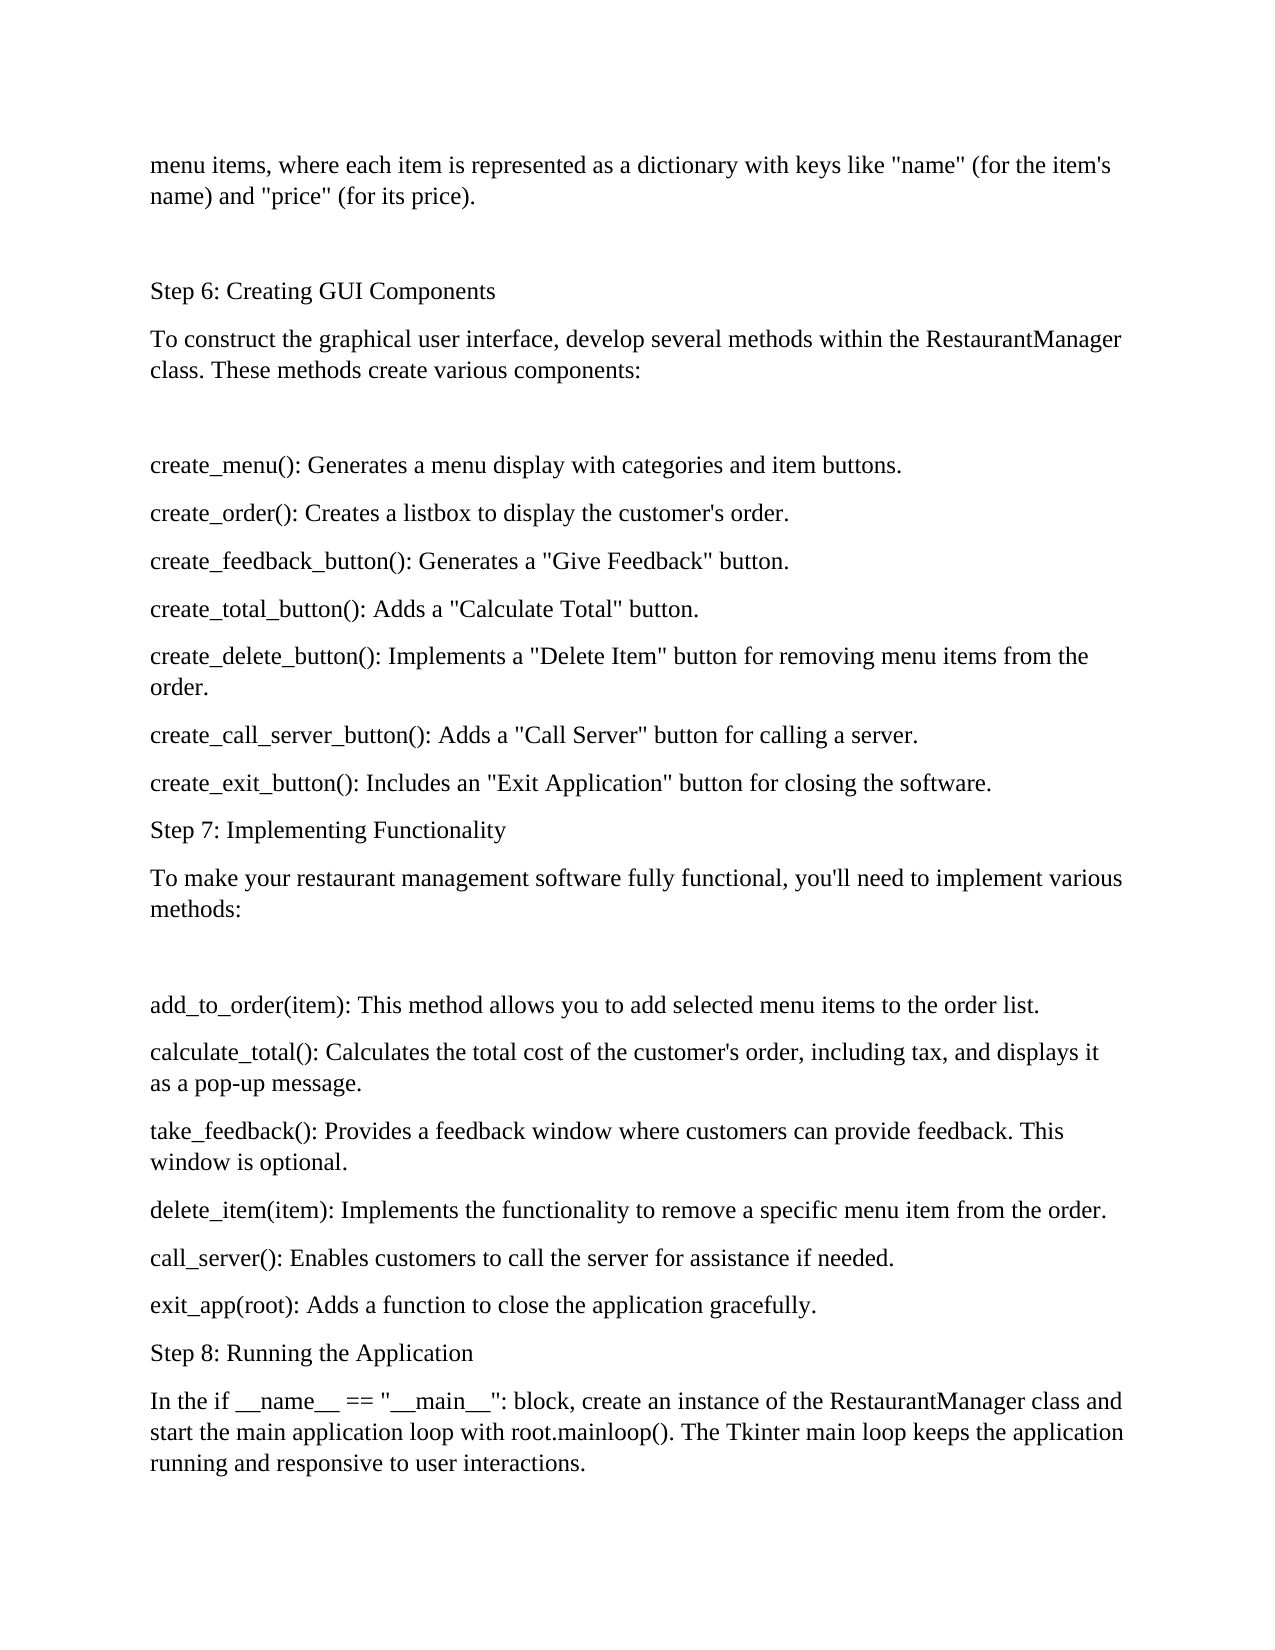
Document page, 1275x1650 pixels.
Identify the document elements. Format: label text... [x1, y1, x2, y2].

text In the if __name__ == "__main__": block, create an instance of the RestaurantManager class and start the main application loop with root.mainloop(). The Tkinter main loop keeps the application running and responsive to user interactions. [150, 1386, 1125, 1477]
text Step 8: Running the Application [150, 1338, 1125, 1367]
text create_feedback_button(): Generates a "Give Feedback" button. [150, 546, 1125, 575]
text create_order(): Creates a listbox to display the customer's order. [150, 498, 1125, 527]
text Step 7: Implementing Functionality [150, 816, 1125, 844]
text create_call_server_button(): Adds a "Call Server" button for calling a server. [150, 720, 1125, 749]
text exit_app(root): Adds a function to close the application gracefully. [150, 1290, 1125, 1319]
text create_delete_button(): Implements a "Delete Item" button for removing menu items from the order. [150, 641, 1125, 701]
text Step 6: Creating GUI Components [150, 276, 1125, 305]
text create_exit_button(): Includes an "Exit Application" button for closing the software. [150, 768, 1125, 797]
text To construct the graphical user interface, develop several methods within the RestaurantManager class. These methods create various components: [150, 324, 1125, 384]
text calculate_total(): Calculates the total cost of the customer's order, including tax, and displays it as a pop-up message. [150, 1037, 1125, 1097]
text To make your restaurant management software fully functional, you'll need to implement various methods: [150, 863, 1125, 923]
text delete_item(item): Implements the functionality to remove a specific menu item from the order. [150, 1195, 1125, 1224]
text create_menu(): Generates a menu display with categories and item buttons. [150, 451, 1125, 479]
text create_total_button(): Adds a "Calculate Total" button. [150, 594, 1125, 622]
text call_server(): Enables customers to call the server for assistance if needed. [150, 1243, 1125, 1271]
text take_feedback(): Provides a feedback window where customers can provide feedback. This window is optional. [150, 1116, 1125, 1176]
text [150, 150, 1125, 210]
text add_to_order(item): This method allows you to add selected menu items to the order list. [150, 990, 1125, 1018]
